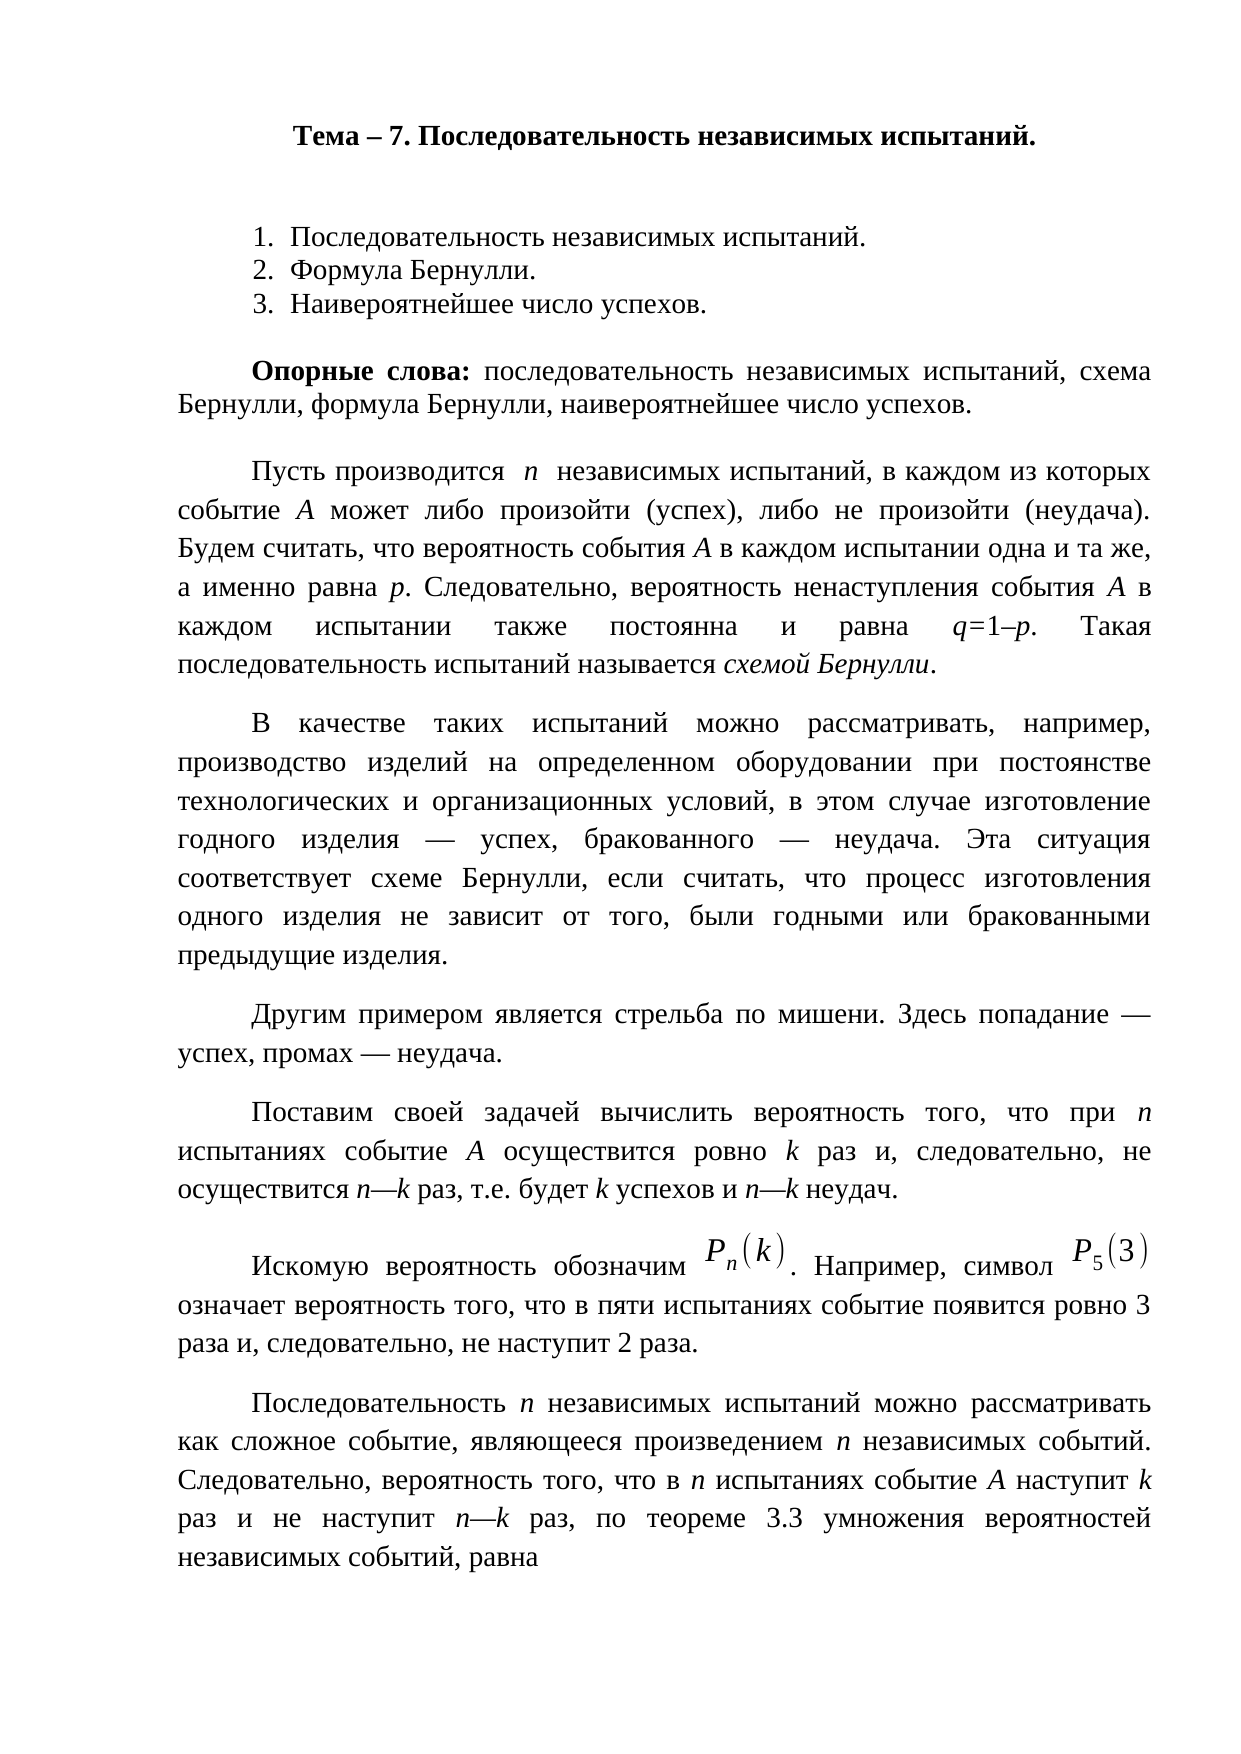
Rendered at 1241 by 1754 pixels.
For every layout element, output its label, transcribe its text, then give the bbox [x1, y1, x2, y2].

list Последовательность независимых испытаний. [252, 219, 1152, 252]
text Тема – 7. Последовательность независимых испытаний. [177, 118, 1152, 152]
text Другим примером является стрельба по мишени. Здесь попадание — успех, промах — неудача. [177, 996, 1152, 1068]
text Пусть производится n независимых испытаний, в каждом из которых событие А может либо произойти (успех), либо не произойти (неудача). Будем считать, что вероятность события А в каждом испытании одна и та же, а именно равна р. Следовательно, вероятность ненаступления события А в каждом испытании также постоянна и равна q=1–p. Такая последовательность испытаний называется схемой Бернулли. [177, 453, 1152, 680]
list Формула Бернулли. [252, 252, 1152, 286]
text Поставим своей задачей вычислить вероятность того, что при n испытаниях событие А осуществится ровно k раз и, следовательно, не осуществится n—k раз, т.е. будет k успехов и n—k неудач. [177, 1094, 1152, 1205]
text Искомую вероятность обозначим . Например, символ означает вероятность того, что в пяти испытаниях событие появится ровно 3 раза и, следовательно, не наступит 2 раза. [177, 1231, 1152, 1359]
list Наивероятнейшее число успехов. [252, 286, 1152, 319]
text В качестве таких испытаний можно рассматривать, например, производство изделий на определенном оборудовании при постоянстве технологических и организационных условий, в этом случае изготовление годного изделия — успех, бракованного — неудача. Эта ситуация соответствует схеме Бернулли, если считать, что процесс изготовления одного изделия не зависит от того, были годными или бракованными предыдущие изделия. [177, 706, 1152, 970]
text Последовательность п независимых испытаний можно рассматривать как сложное событие, являющееся произведением п независимых событий. Следовательно, вероятность того, что в п испытаниях событие А наступит k раз и не наступит n—k раз, по теореме 3.3 умножения вероятностей независимых событий, равна [177, 1385, 1152, 1572]
text Опорные слова: последовательность независимых испытаний, схема Бернулли, формула Бернулли, наивероятнейшее число успехов. [177, 353, 1152, 420]
